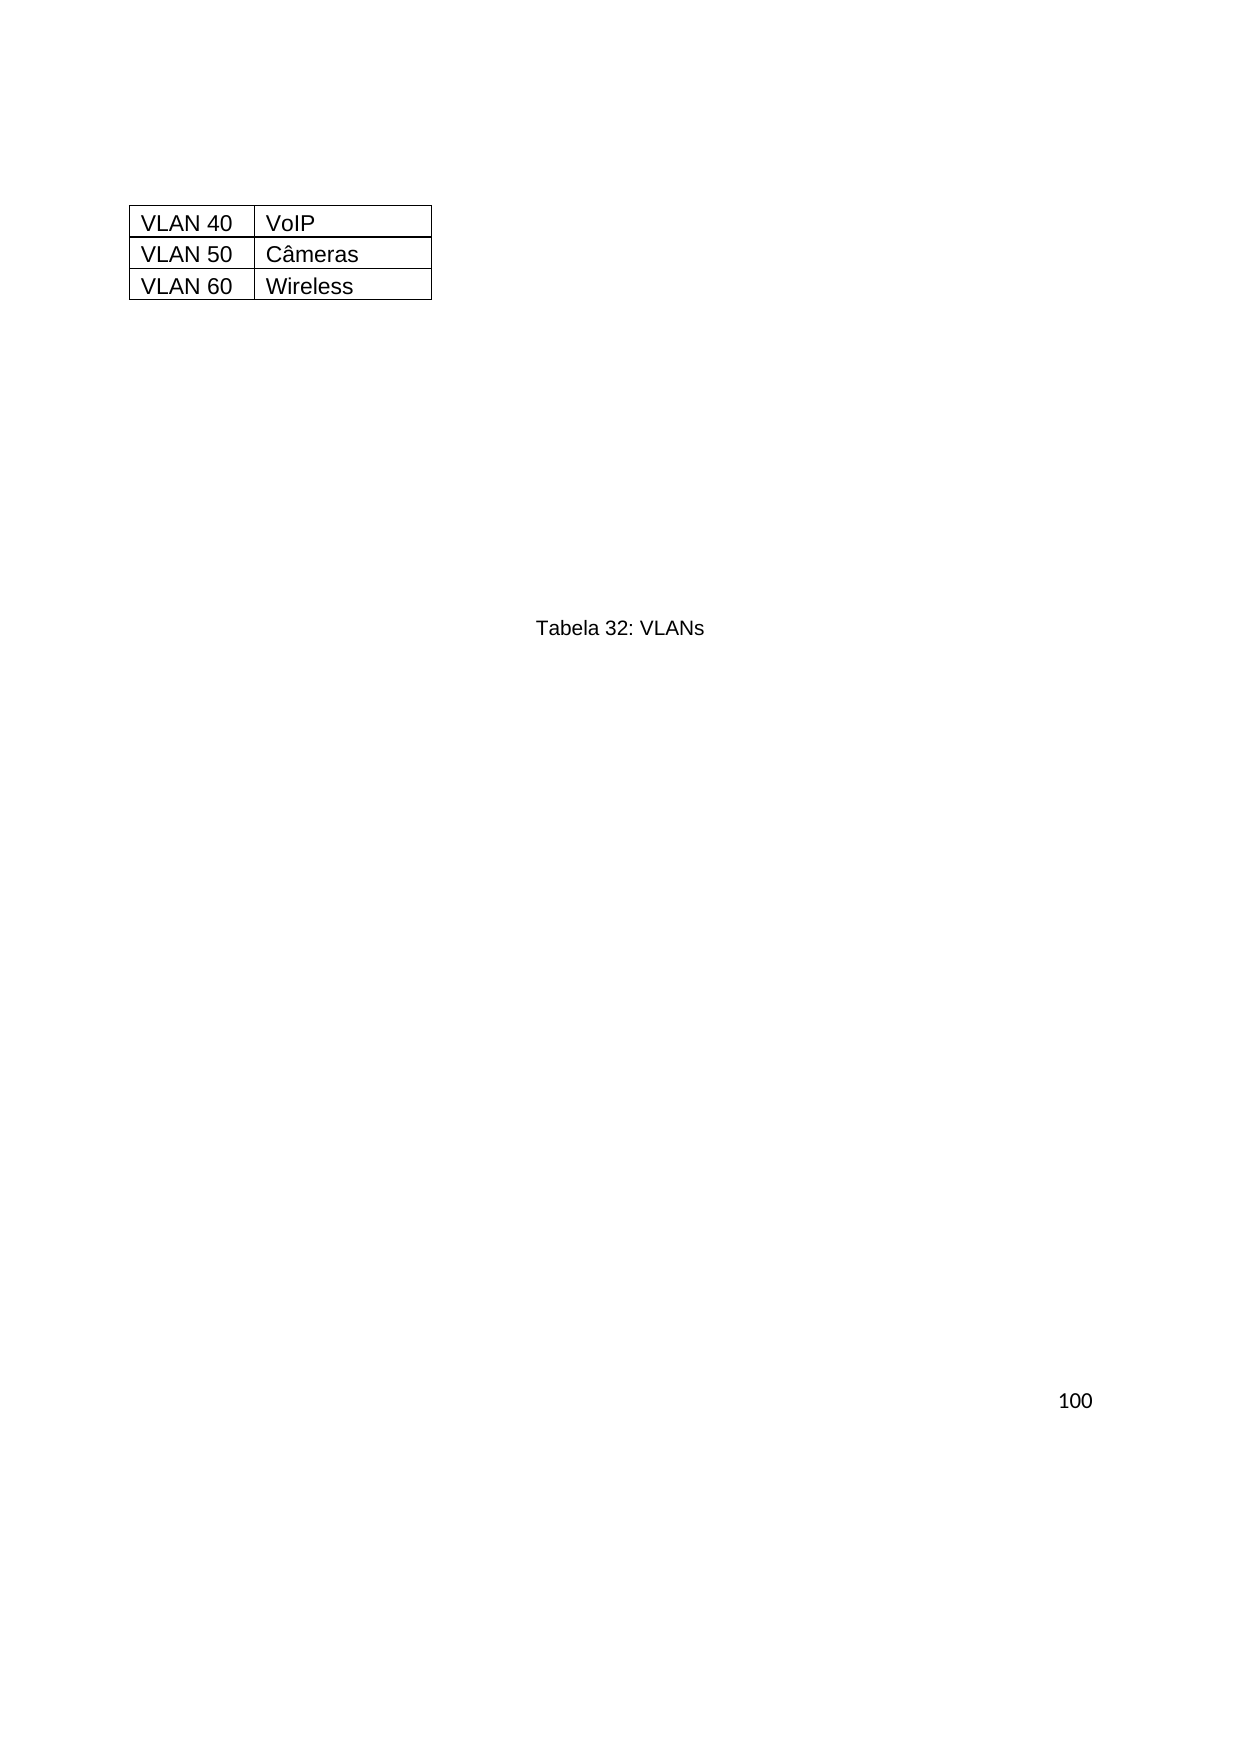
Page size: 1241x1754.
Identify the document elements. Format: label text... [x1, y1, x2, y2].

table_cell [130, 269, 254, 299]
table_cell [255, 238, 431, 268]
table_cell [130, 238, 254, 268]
text Tabela 32: VLANs [148, 616, 1092, 639]
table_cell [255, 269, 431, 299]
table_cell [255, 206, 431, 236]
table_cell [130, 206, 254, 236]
